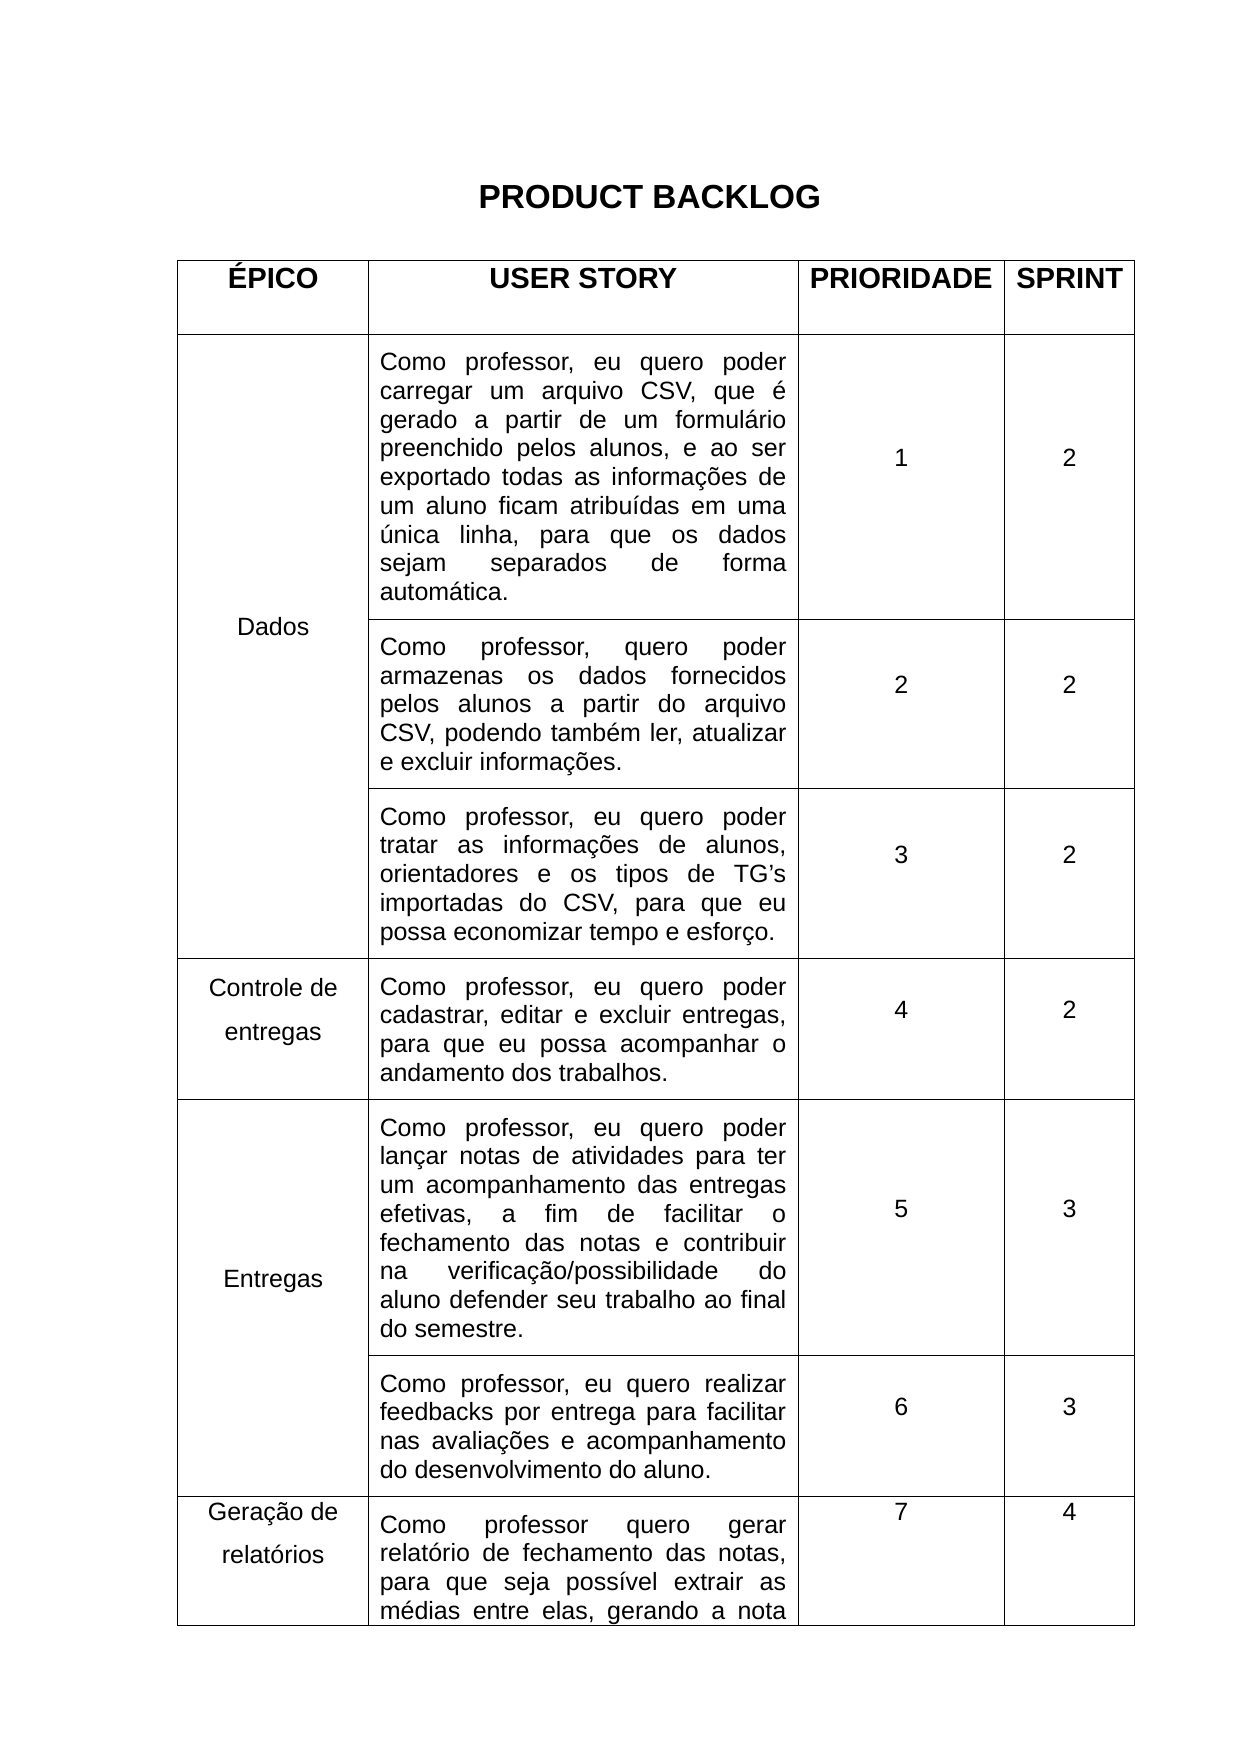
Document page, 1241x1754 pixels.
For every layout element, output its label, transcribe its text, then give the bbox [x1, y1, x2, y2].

table_cell 4 [799, 959, 1004, 1099]
table_cell Entregas [178, 1100, 368, 1496]
table_cell 7 [799, 1497, 1004, 1625]
table_cell Como professor, eu quero poder tratar as informações de alunos, orientadores e os tipos de TG’s importadas do CSV, para que eu possa economizar tempo e esforço. [369, 789, 798, 958]
table_cell Como professor, eu quero realizar feedbacks por entrega para facilitar nas avaliações e acompanhamento do desenvolvimento do aluno. [369, 1356, 798, 1496]
table_header PRIORIDADE [799, 261, 1004, 334]
table_cell 2 [1005, 335, 1134, 618]
table_cell Como professor, eu quero poder lançar notas de atividades para ter um acompanhamento das entregas efetivas, a fim de facilitar o fechamento das notas e contribuir na verificação/possibilidade do aluno defender seu trabalho ao final do semestre. [369, 1100, 798, 1355]
subtitle PRODUCT BACKLOG [177, 177, 1122, 216]
table_cell 3 [799, 789, 1004, 958]
table_cell Como professor quero gerar relatório de fechamento das notas, para que seja possível extrair as médias entre elas, gerando a nota final do aluno. [369, 1497, 798, 1625]
table_cell 3 [1005, 1100, 1134, 1355]
table_cell 1 [799, 335, 1004, 618]
table_cell Dados [178, 335, 368, 958]
table_header USER STORY [369, 261, 798, 334]
table_header ÉPICO [178, 261, 368, 334]
table_cell 6 [799, 1356, 1004, 1496]
table_cell Controle de entregas [178, 959, 368, 1099]
table_cell Como professor, quero poder armazenas os dados fornecidos pelos alunos a partir do arquivo CSV, podendo também ler, atualizar e excluir informações. [369, 620, 798, 788]
table_cell Como professor, eu quero poder cadastrar, editar e excluir entregas, para que eu possa acompanhar o andamento dos trabalhos. [369, 959, 798, 1099]
table_cell 5 [799, 1100, 1004, 1355]
table_header SPRINT [1005, 261, 1134, 334]
table_cell 3 [1005, 1356, 1134, 1496]
table_cell 4 [1005, 1497, 1134, 1625]
table_cell Como professor, eu quero poder carregar um arquivo CSV, que é gerado a partir de um formulário preenchido pelos alunos, e ao ser exportado todas as informações de um aluno ficam atribuídas em uma única linha, para que os dados sejam separados de forma automática. [369, 335, 798, 618]
table_cell 2 [799, 620, 1004, 788]
table_cell 2 [1005, 620, 1134, 788]
table_cell 2 [1005, 959, 1134, 1099]
table_cell 2 [1005, 789, 1134, 958]
table_cell Geração de relatórios [178, 1497, 368, 1625]
